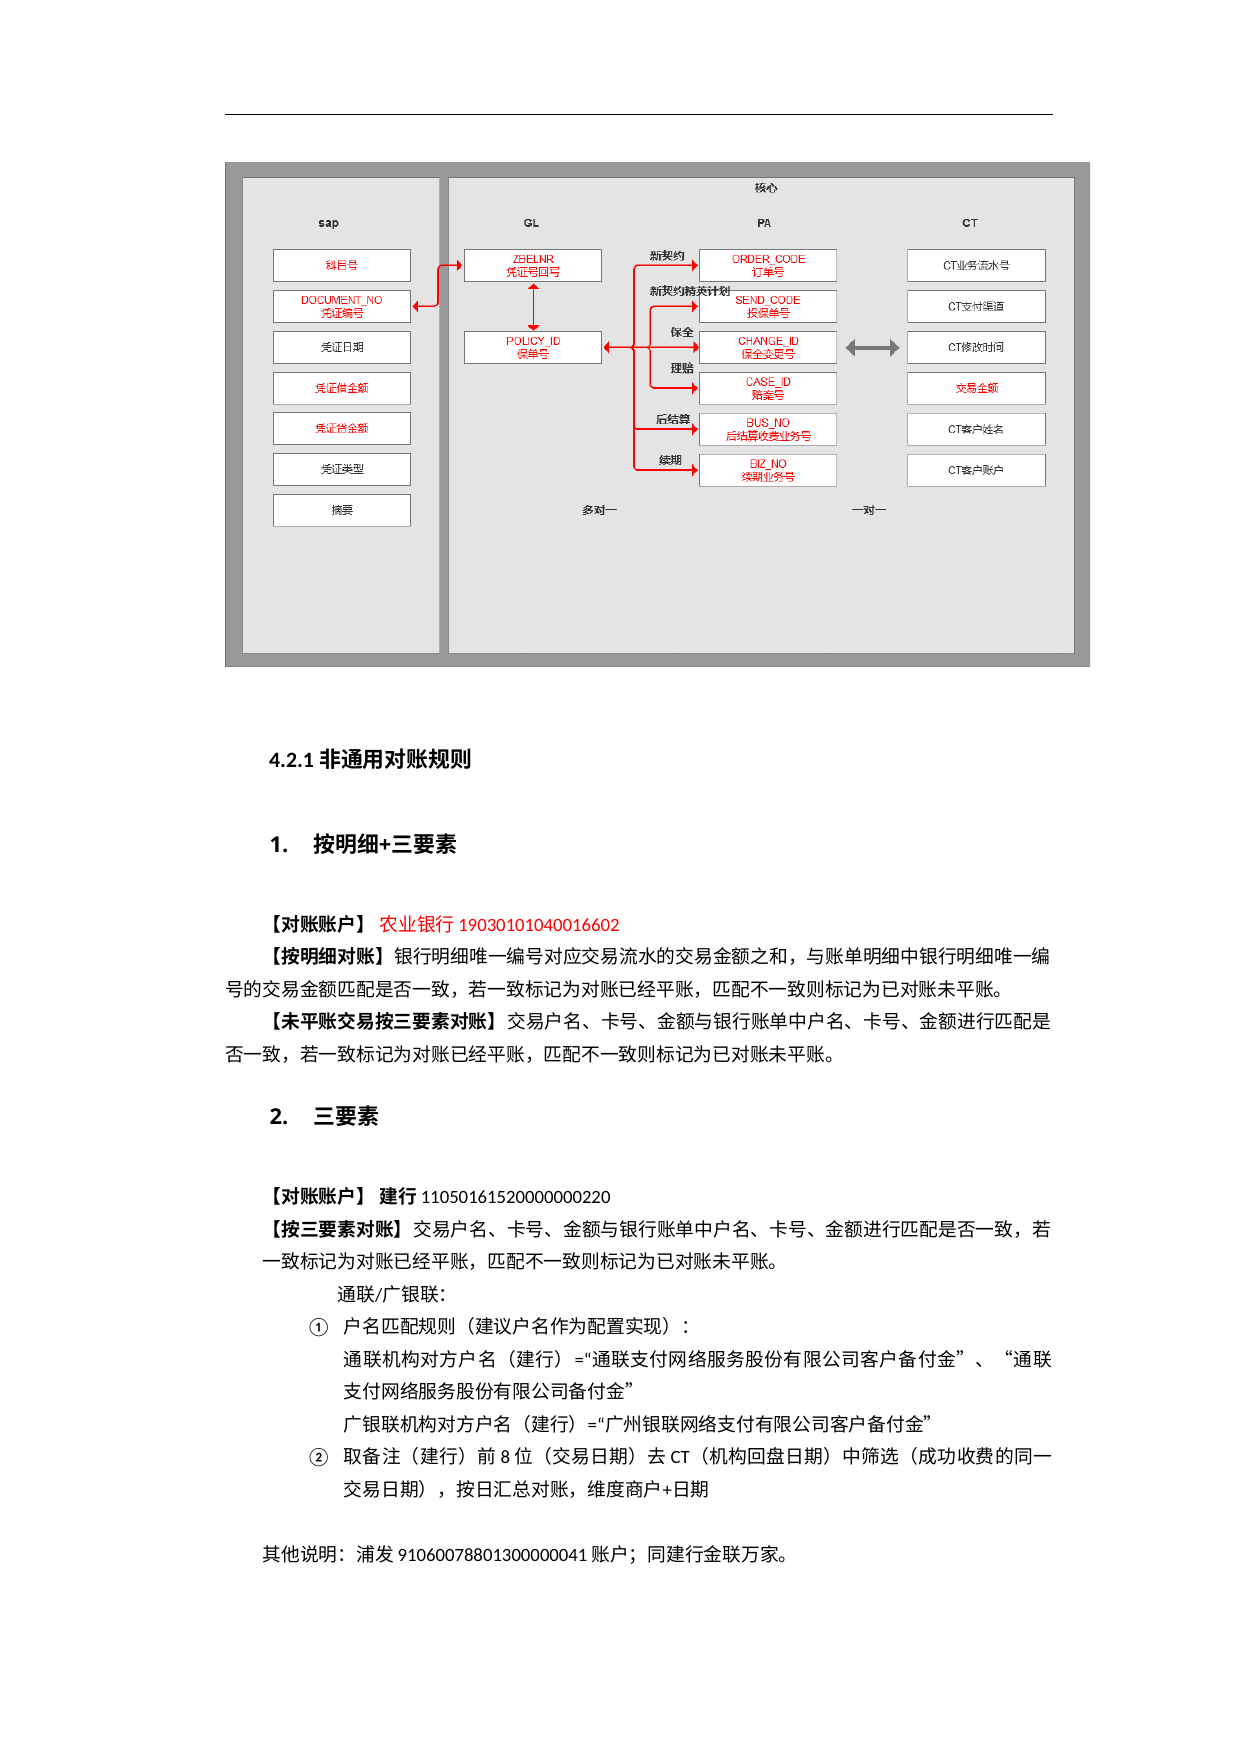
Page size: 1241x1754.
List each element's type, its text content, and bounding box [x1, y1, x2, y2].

text 【未平账交易按三要素对账】交易户名、卡号、金额与银行账单中户名、卡号、金额进行匹配是否一致，若一致标记为对账已经平账，匹配不一致则标记为已对账未平账。 [225, 1004, 1053, 1069]
text 其他说明：浦发91060078801300000041账户；同建行金联万家。 [225, 1537, 1053, 1569]
list 通联/广银联： [337, 1277, 1053, 1309]
list 通联机构对方户名（建行）=“通联支付网络服务股份有限公司客户备付金”、“通联支付网络服务股份有限公司备付金” [344, 1342, 1053, 1407]
text 【对账账户】 建行11050161520000000220 [225, 1179, 1053, 1212]
subtitle 按明细+三要素 [269, 826, 1053, 859]
list 户名匹配规则（建议户名作为配置实现）： [306, 1309, 1053, 1342]
list 广银联机构对方户名（建行）=“广州银联网络支付有限公司客户备付金” [344, 1407, 1053, 1439]
subtitle 4.2.1 非通用对账规则 [225, 742, 1053, 774]
text 【对账账户】 农业银行19030101040016602 [225, 907, 1053, 939]
list 取备注（建行）前8位（交易日期）去CT（机构回盘日期）中筛选（成功收费的同一交易日期），按日汇总对账，维度商户+日期 [306, 1439, 1053, 1504]
picture [225, 162, 1091, 667]
list 【按三要素对账】交易户名、卡号、金额与银行账单中户名、卡号、金额进行匹配是否一致，若一致标记为对账已经平账，匹配不一致则标记为已对账未平账。 [262, 1212, 1053, 1277]
subtitle 三要素 [269, 1099, 1053, 1131]
text 【按明细对账】银行明细唯一编号对应交易流水的交易金额之和，与账单明细中银行明细唯一编号的交易金额匹配是否一致，若一致标记为对账已经平账，匹配不一致则标记为已对账未平账。 [225, 939, 1053, 1004]
